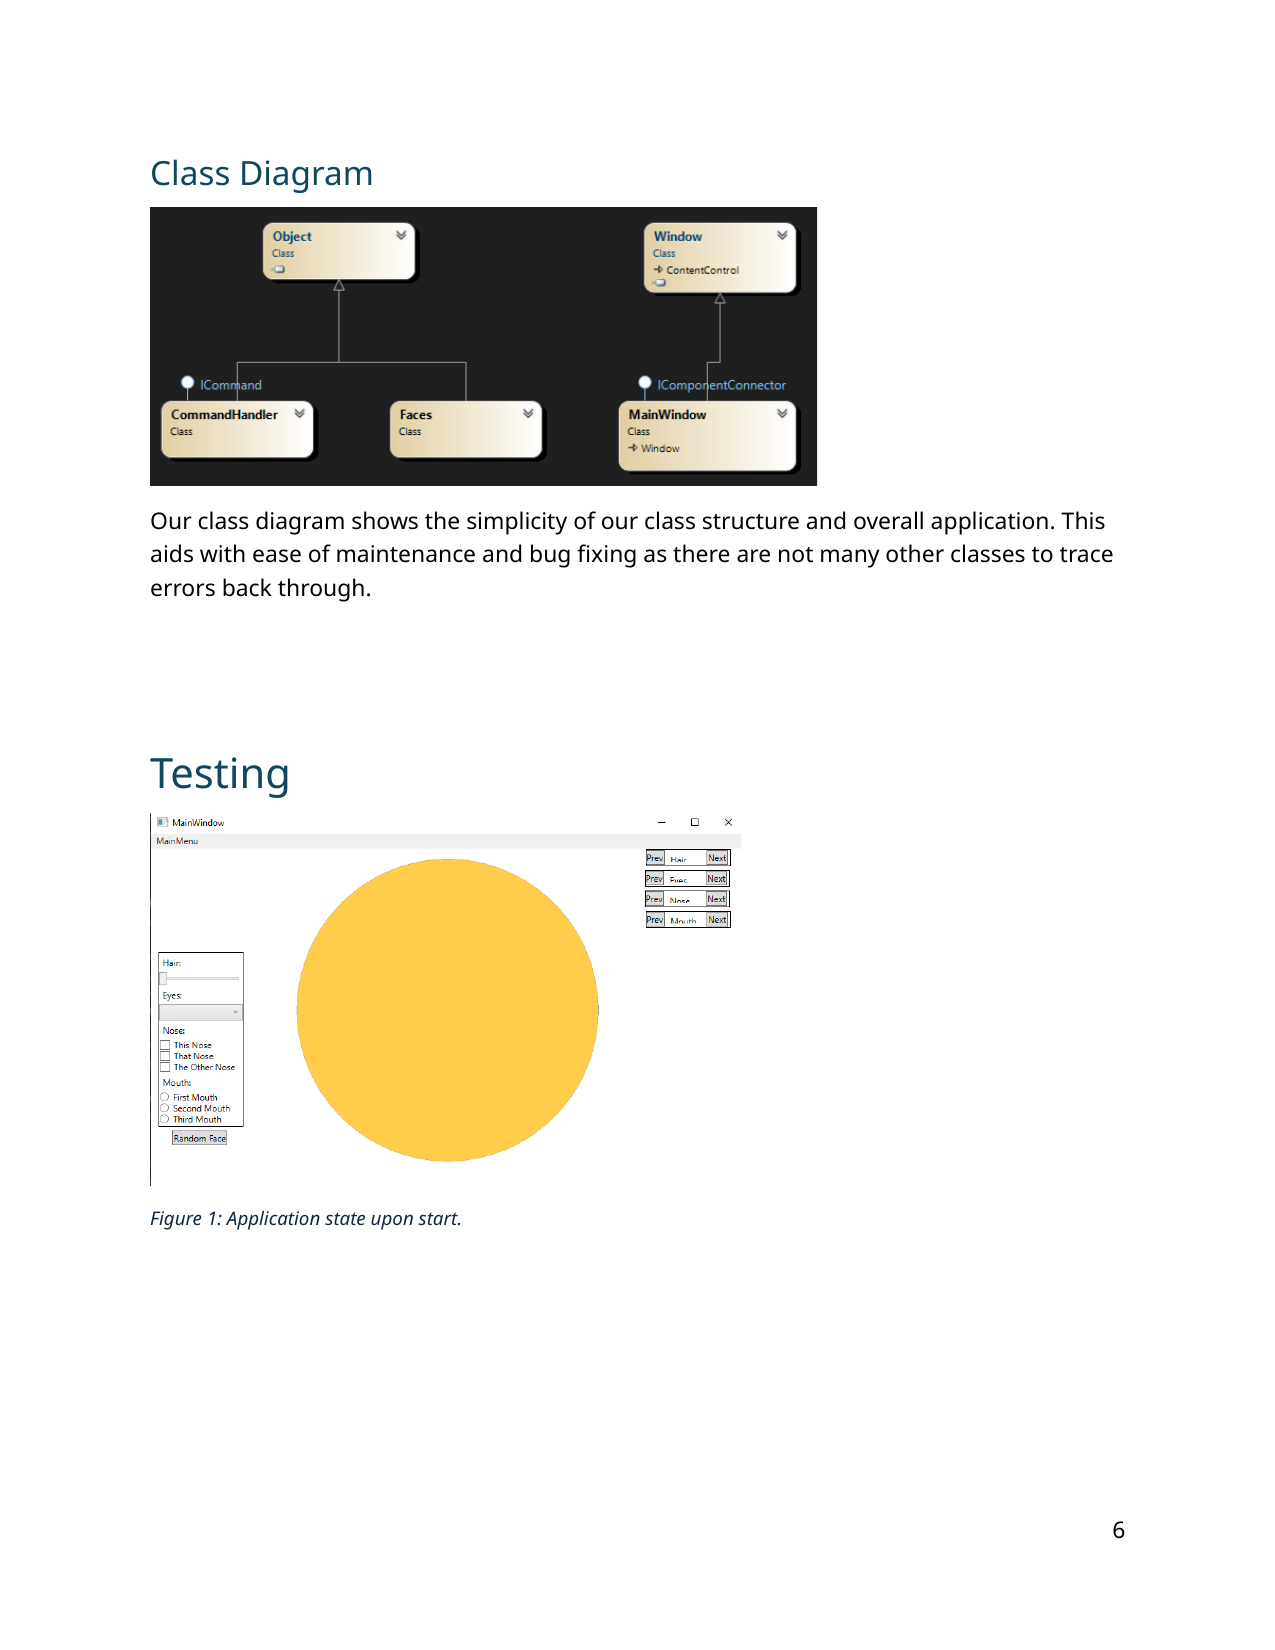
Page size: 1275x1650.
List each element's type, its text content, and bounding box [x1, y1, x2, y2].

picture [150, 207, 818, 486]
picture [150, 813, 742, 1186]
subtitle Testing [150, 744, 1125, 801]
subtitle Class Diagram [150, 150, 1125, 195]
text Figure 1: Application state upon start. [150, 1205, 1125, 1230]
text Our class diagram shows the simplicity of our class structure and overall application. This aids with ease of maintenance and bug fixing as there are not many other classes to trace errors back through. [150, 504, 1125, 603]
